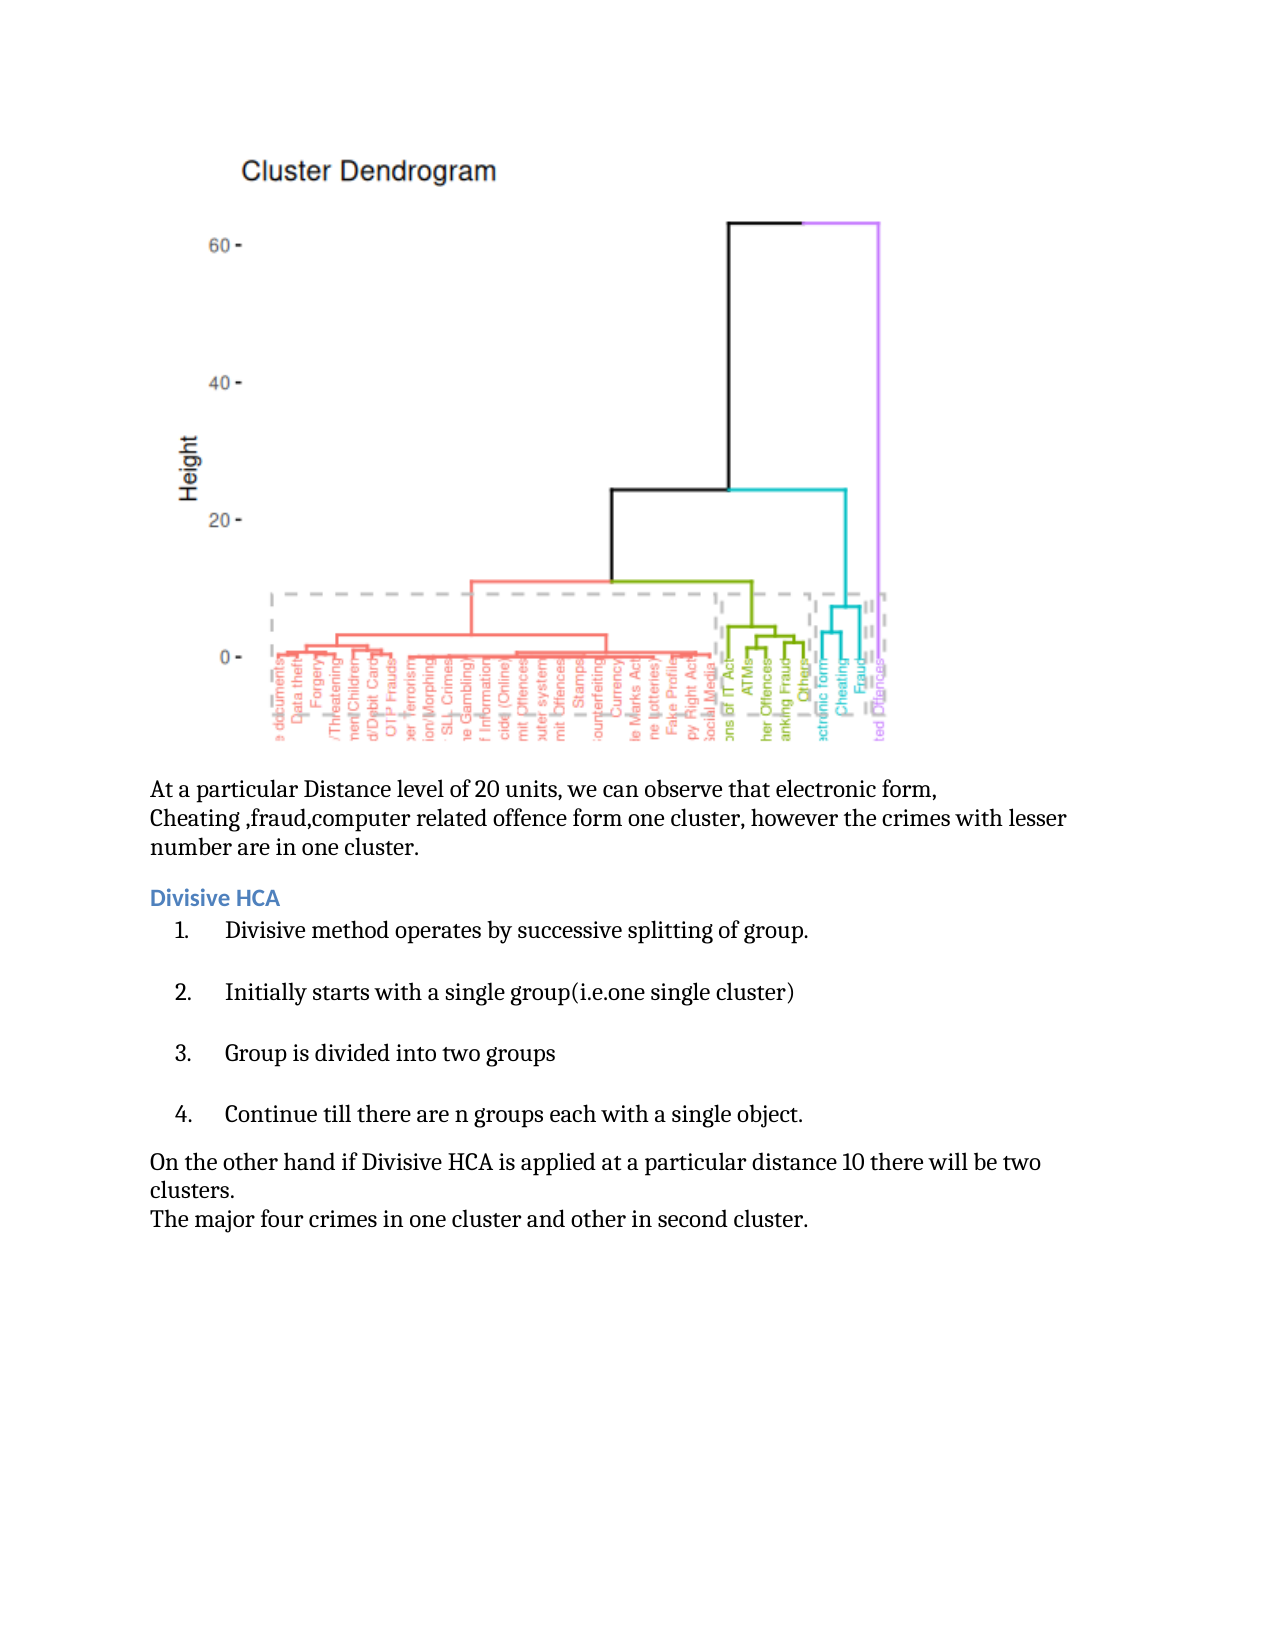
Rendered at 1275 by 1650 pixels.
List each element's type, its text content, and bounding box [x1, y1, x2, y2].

text On the other hand if Divisive HCA is applied at a particular distance 10 there will be two clusters. The major four crimes in one cluster and other in second cluster. [150, 1148, 1125, 1234]
list Group is divided into two groups [175, 1039, 1125, 1096]
picture [168, 150, 927, 757]
list Continue till there are n groups each with a single object. [175, 1100, 1125, 1129]
list Initially starts with a single group(i.e.one single cluster) [175, 978, 1125, 1035]
list Divisive method operates by successive splitting of group. [175, 916, 1125, 974]
subtitle Divisive HCA [150, 882, 1125, 913]
text At a particular Distance level of 20 units, we can observe that electronic form, Cheating ,fraud,computer related offence form one cluster, however the crimes with lesser number are in one cluster. [150, 775, 1125, 861]
